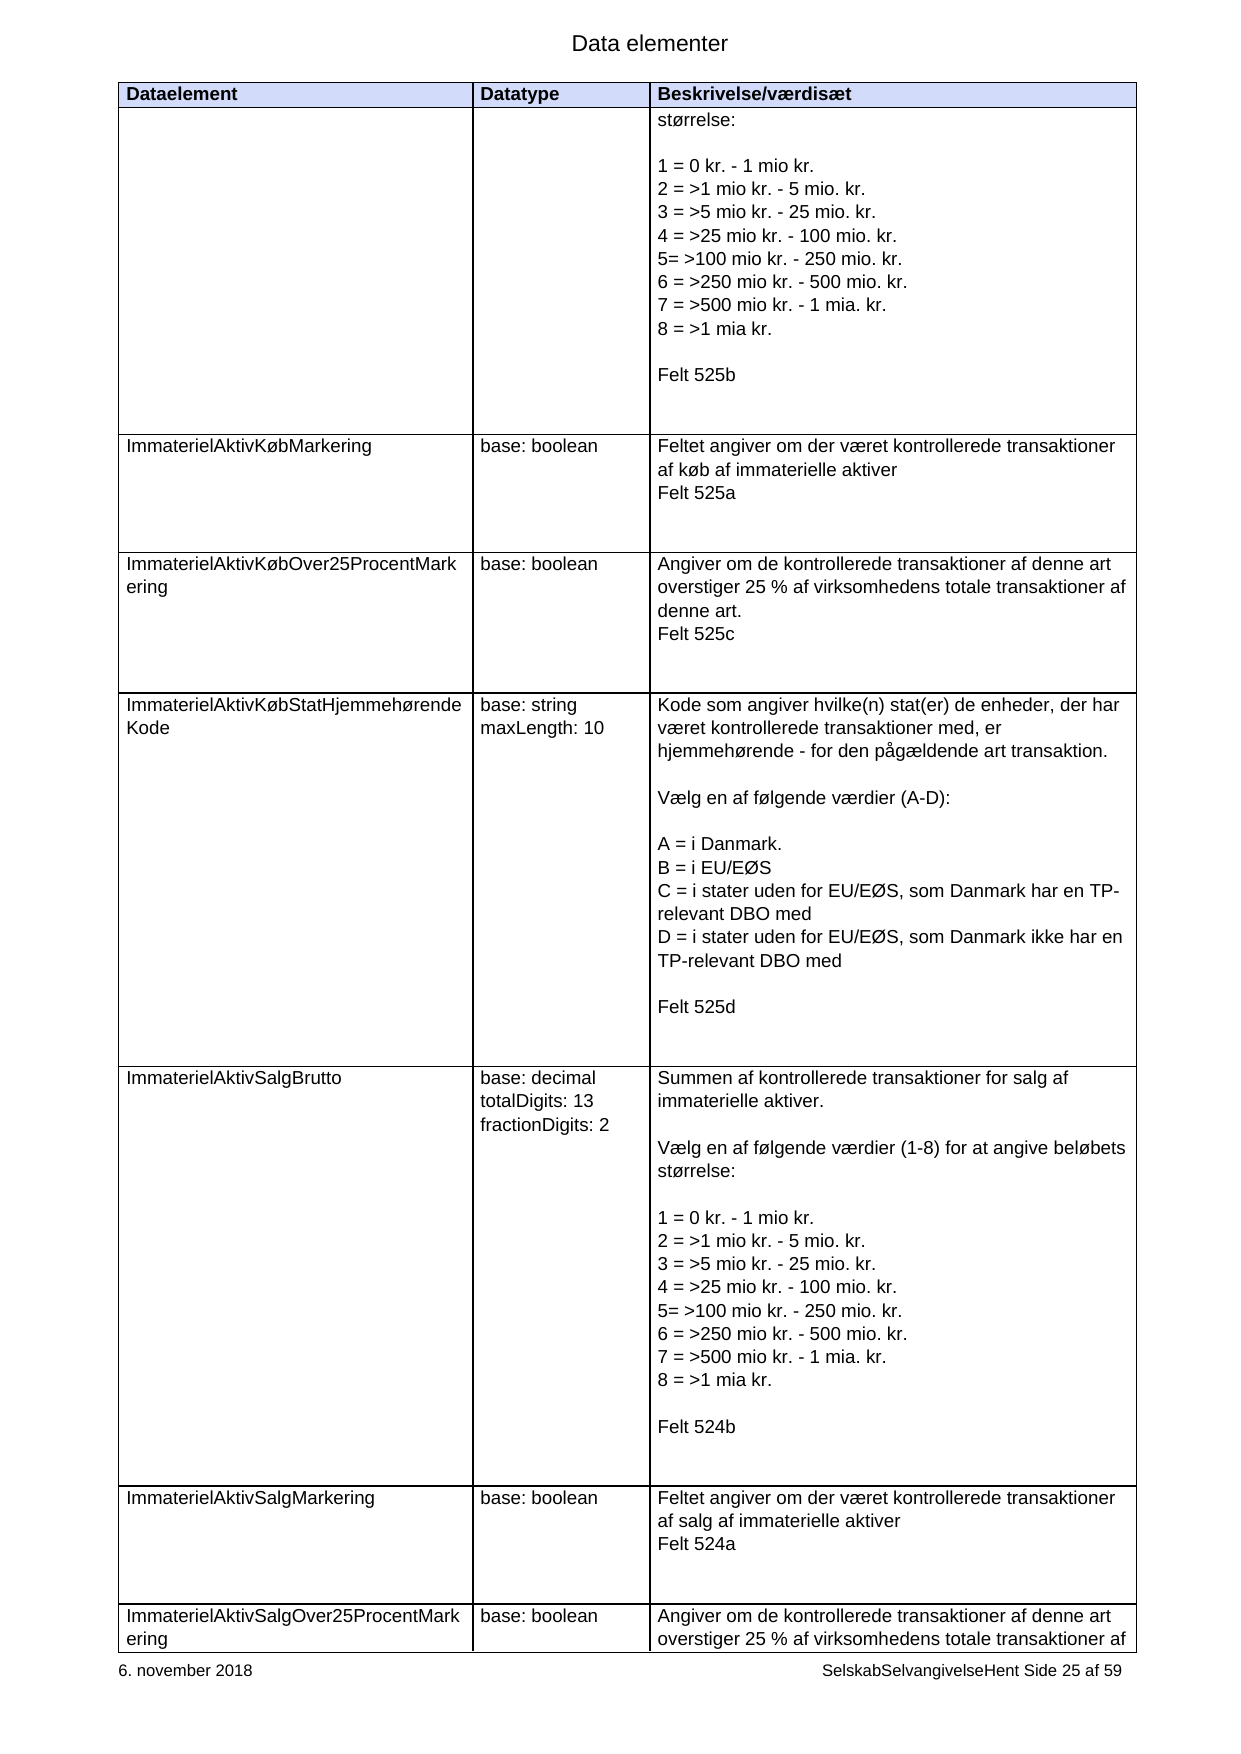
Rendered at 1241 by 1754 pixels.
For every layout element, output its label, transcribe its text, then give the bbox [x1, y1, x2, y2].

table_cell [119, 1605, 472, 1651]
table_cell ImmaterielAktivKøbStatHjemmehørendeKode [119, 694, 472, 1066]
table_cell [651, 108, 1136, 434]
table_cell base: boolean [474, 1487, 649, 1603]
table_cell Angiver om de kontrollerede transaktioner af denne art overstiger 25 % af virksomhedens totale transaktioner af denne art. Felt 525c [651, 553, 1136, 692]
table_cell Feltet angiver om der været kontrollerede transaktioner af salg af immaterielle aktiver Felt 524a [651, 1487, 1136, 1603]
table_cell base: boolean [474, 1605, 649, 1651]
table_cell Summen af kontrollerede transaktioner for salg af immaterielle aktiver. Vælg en af følgende værdier (1-8) for at angive beløbets størrelse: 1 = 0 kr. - 1 mio kr. 2 = >1 mio kr. - 5 mio. kr. 3 = >5 mio kr. - 25 mio. kr. 4 = >25 mio kr. - 100 mio. kr. 5= >100 mio kr. - 250 mio. kr. 6 = >250 mio kr. - 500 mio. kr. 7 = >500 mio kr. - 1 mia. kr. 8 = >1 mia kr. Felt 524b [651, 1067, 1136, 1485]
table_cell base: boolean [474, 435, 649, 551]
table_cell ImmaterielAktivSalgMarkering [119, 1487, 472, 1603]
table_cell base: boolean [474, 553, 649, 692]
table_cell ImmaterielAktivKøbOver25ProcentMarkering [119, 553, 472, 692]
table_cell base: string maxLength: 10 [474, 694, 649, 1066]
table_cell ImmaterielAktivSalgBrutto [119, 1067, 472, 1485]
table_cell Feltet angiver om der været kontrollerede transaktioner af køb af immaterielle aktiver Felt 525a [651, 435, 1136, 551]
table_header Beskrivelse/værdisæt [651, 83, 1136, 107]
table_cell Kode som angiver hvilke(n) stat(er) de enheder, der har været kontrollerede transaktioner med, er hjemmehørende - for den pågældende art transaktion. Vælg en af følgende værdier (A-D): A = i Danmark. B = i EU/EØS C = i stater uden for EU/EØS, som Danmark har en TP-relevant DBO med D = i stater uden for EU/EØS, som Danmark ikke har en TP-relevant DBO med Felt 525d [651, 694, 1136, 1066]
table_header Datatype [474, 83, 649, 107]
table_cell base: decimal totalDigits: 13 fractionDigits: 2 [474, 1067, 649, 1485]
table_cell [119, 108, 472, 434]
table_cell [651, 1605, 1136, 1651]
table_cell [474, 108, 649, 434]
table_cell ImmaterielAktivKøbMarkering [119, 435, 472, 551]
table_header Dataelement [119, 83, 472, 107]
